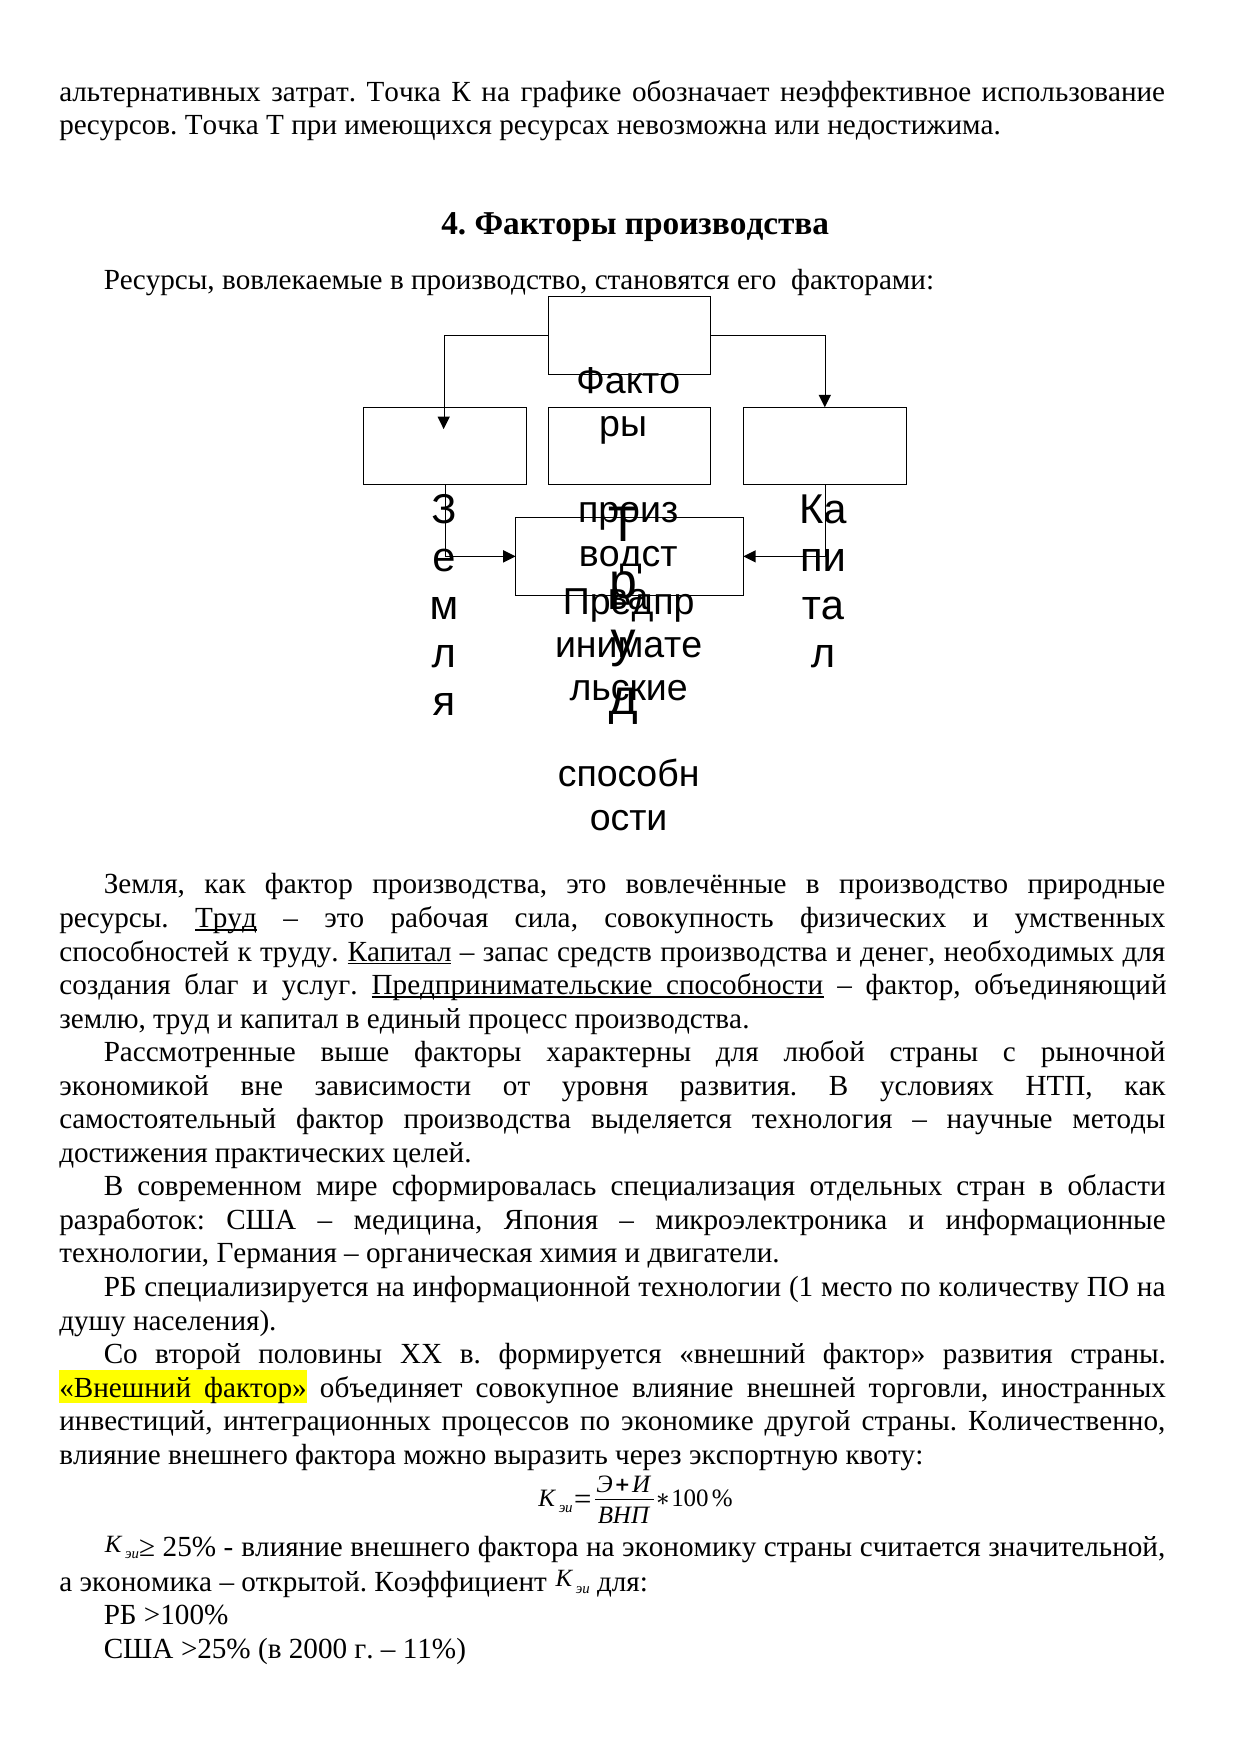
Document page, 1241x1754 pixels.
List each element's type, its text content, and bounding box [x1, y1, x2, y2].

text ≥ 25% - влияние внешнего фактора на экономику страны считается значительной, а экономика – открытой. Коэффициент для: [59, 1529, 1167, 1597]
text Рассмотренные выше факторы характерны для любой страны с рыночной экономикой вне зависимости от уровня развития. В условиях НТП, как самостоятельный фактор производства выделяется технология – научные методы достижения практических целей. [59, 1034, 1167, 1168]
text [59, 74, 1167, 141]
text РБ >100% [59, 1597, 1167, 1631]
text В современном мире сформировалась специализация отдельных стран в области разработок: США – медицина, Япония – микроэлектроника и информационные технологии, Германия – органическая химия и двигатели. [59, 1168, 1167, 1269]
text 4. Факторы производства [59, 203, 1167, 242]
text Земля, как фактор производства, это вовлечённые в производство природные ресурсы. Труд – это рабочая сила, совокупность физических и умственных способностей к труду. Капитал – запас средств производства и денег, необходимых для создания благ и услуг. Предпринимательские способности – фактор, объединяющий землю, труд и капитал в единый процесс производства. [59, 867, 1167, 1034]
text Со второй половины XX в. формируется «внешний фактор» развития страны. «Внешний фактор» объединяет совокупное влияние внешней торговли, иностранных инвестиций, интеграционных процессов по экономике другой страны. Количественно, влияние внешнего фактора можно выразить через экспортную квоту: [59, 1336, 1167, 1470]
text США >25% (в 2000 г. – 11%) [59, 1631, 1167, 1664]
text Ресурсы, вовлекаемые в производство, становятся его факторами: [59, 262, 1167, 296]
text РБ специализируется на информационной технологии (1 место по количеству ПО на душу населения). [59, 1269, 1167, 1336]
